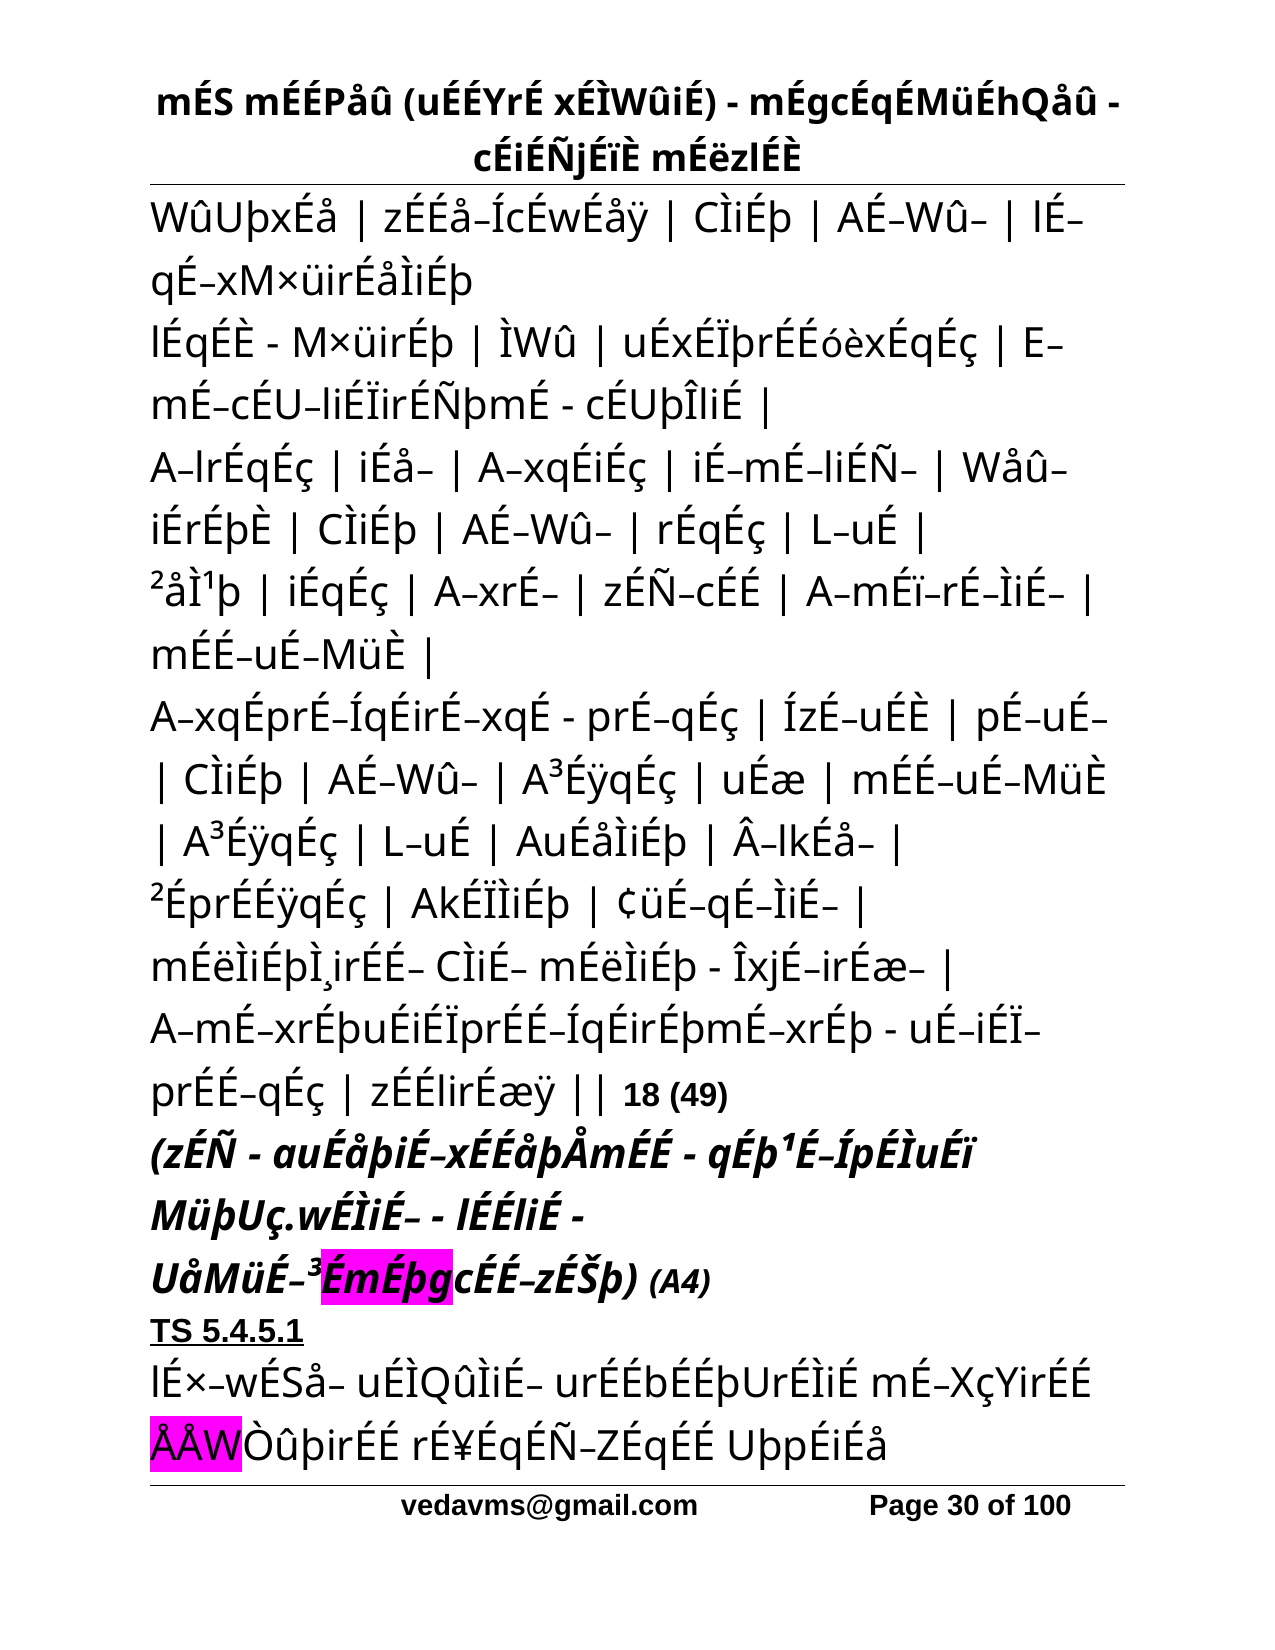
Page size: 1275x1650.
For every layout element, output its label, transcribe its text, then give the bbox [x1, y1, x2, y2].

text UåMüÉ–³ÉmÉþgcÉÉ–zÉŠþ) (A4) [150, 1249, 321, 1305]
text lÉ×–wÉSå– uÉÌQûÌiÉ– urÉÉbÉÉþUrÉÌiÉ mÉ–XçYirÉÉ ÅÅWÒûþirÉÉ rÉ¥ÉqÉÑ–ZÉqÉÉ UþpÉiÉå [150, 1353, 1125, 1472]
text lÉqÉÈ - M×üirÉþ | ÌWû | uÉxÉÏþrÉÉóèxÉqÉç | E–mÉ–cÉU–liÉÏirÉÑþmÉ - cÉUþÎliÉ | [150, 313, 1125, 432]
text A–lrÉqÉç | iÉå– | A–xqÉiÉç | iÉ–mÉ–liÉÑ– | Wåû–iÉrÉþÈ | CÌiÉþ | AÉ–Wû– | rÉqÉç | L–uÉ | [150, 437, 1125, 557]
text (zÉÑ - auÉåþiÉ–xÉÉåþÅmÉÉ - qÉþ¹É–ÍpÉÌuÉï MüþUç.wÉÌiÉ– - lÉÉliÉ - [150, 1124, 1125, 1243]
text A–xqÉprÉ–ÍqÉirÉ–xqÉ - prÉ–qÉç | ÍzÉ–uÉÈ | pÉ–uÉ– | CÌiÉþ | AÉ–Wû– | A³ÉÿqÉç | uÉæ | mÉÉ–uÉ–MüÈ | A³ÉÿqÉç | L–uÉ | AuÉåÌiÉþ | Â–lkÉå– | ²ÉprÉÉÿqÉç | AkÉÏÌiÉþ | ¢üÉ–qÉ–ÌiÉ– | mÉëÌiÉþÌ¸irÉÉ– CÌiÉ– mÉëÌiÉþ - ÎxjÉ–irÉæ– | [150, 687, 1125, 993]
text ²åÌ¹þ | iÉqÉç | A–xrÉ– | zÉÑ–cÉÉ | A–mÉï–rÉ–ÌiÉ– | mÉÉ–uÉ–MüÈ | [150, 562, 1125, 681]
text UåMüÉ–³ÉmÉþgcÉÉ–zÉŠþ) (A4) [453, 1249, 1125, 1305]
text TS 5.4.5.1 [150, 1311, 1125, 1349]
text A–mÉ–xrÉþuÉiÉÏprÉÉ–ÍqÉirÉþmÉ–xrÉþ - uÉ–iÉÏ–prÉÉ–qÉç | zÉÉlirÉæÿ || 18 (49) [150, 999, 1125, 1118]
